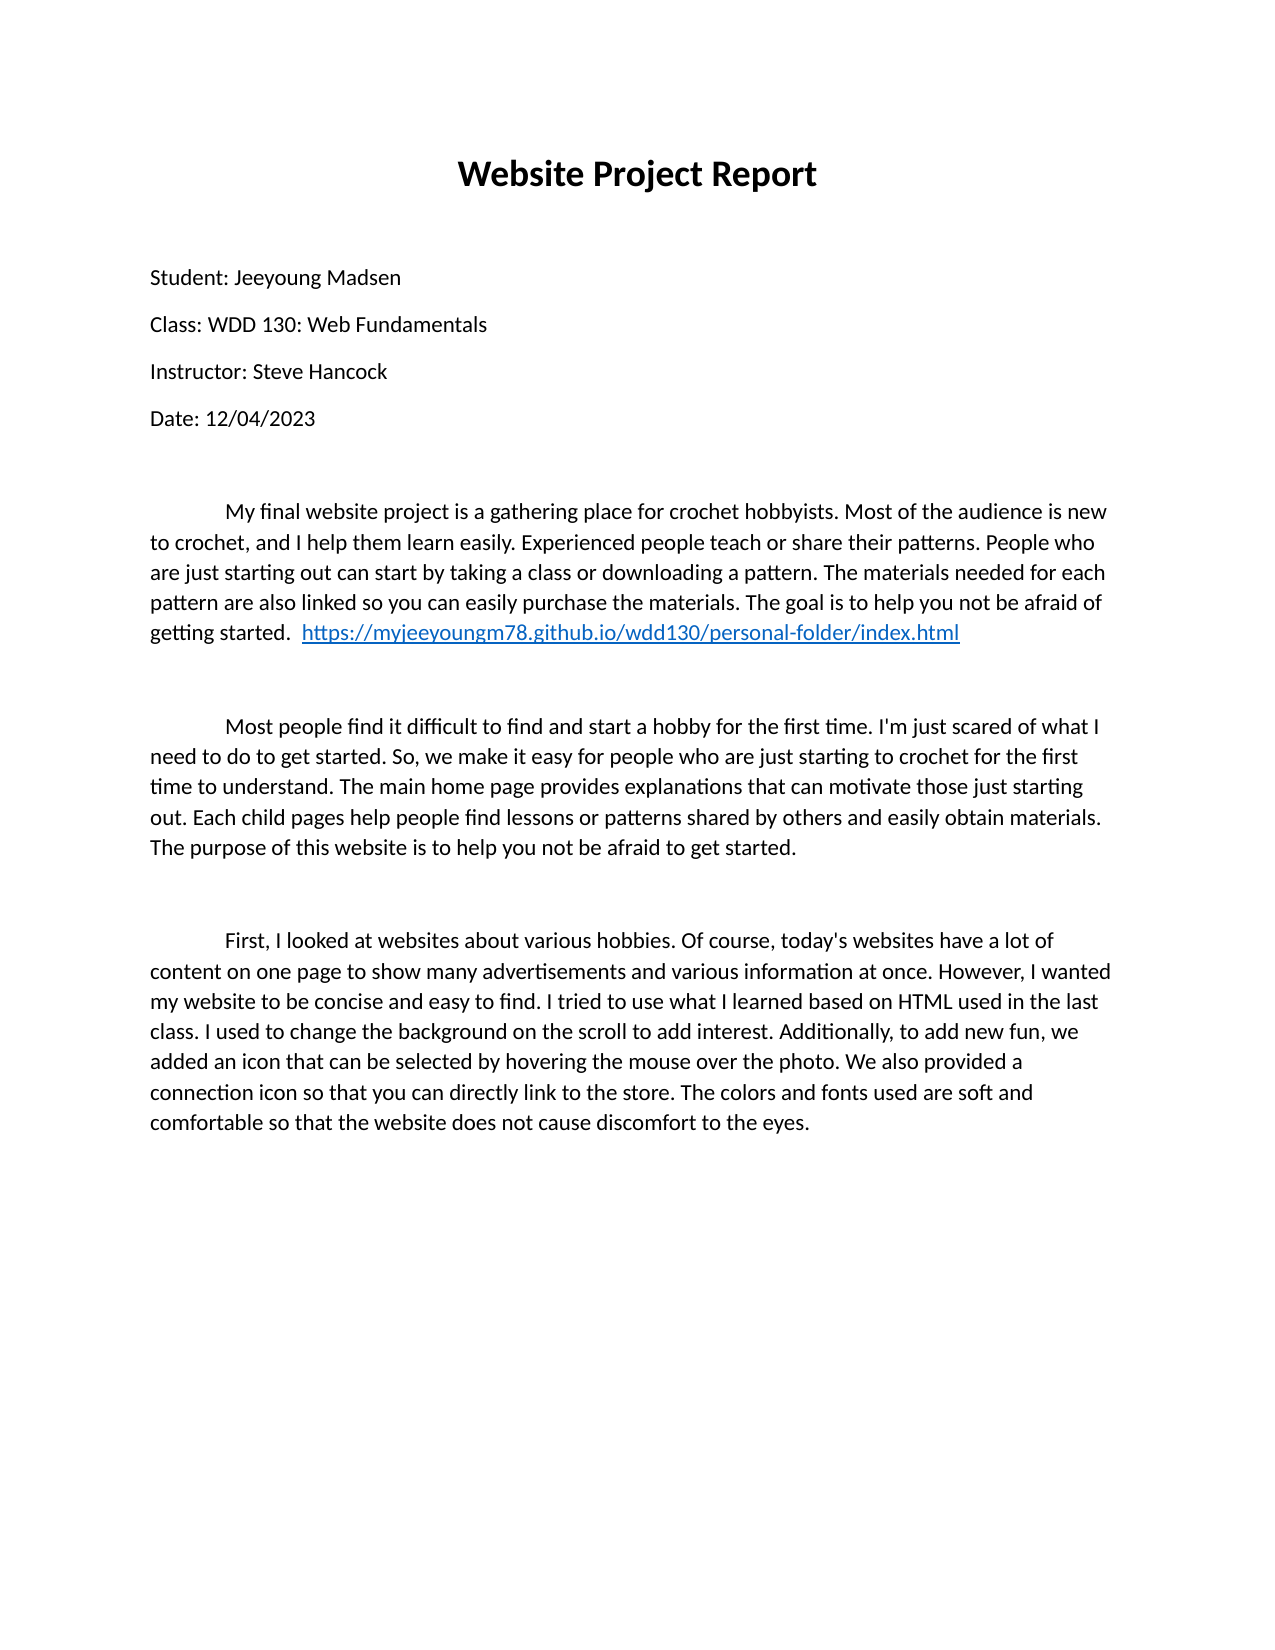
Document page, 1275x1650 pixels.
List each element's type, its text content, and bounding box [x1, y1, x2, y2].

text Most people find it difficult to find and start a hobby for the first time. I'm just scared of what I need to do to get started. So, we make it easy for people who are just starting to crochet for the first time to understand. The main home page provides explanations that can motivate those just starting out. Each child pages help people find lessons or patterns shared by others and easily obtain materials. The purpose of this website is to help you not be afraid to get started. [150, 712, 1125, 861]
text Instructor: Steve Hancock [150, 357, 1125, 385]
text First, I looked at websites about various hobbies. Of course, today's websites have a lot of content on one page to show many advertisements and various information at once. However, I wanted my website to be concise and easy to find. I tried to use what I learned based on HTML used in the last class. I used to change the background on the scroll to add interest. Additionally, to add new fun, we added an icon that can be selected by hovering the mouse over the photo. We also provided a connection icon so that you can directly link to the store. The colors and fonts used are soft and comfortable so that the website does not cause discomfort to the eyes. [150, 927, 1125, 1136]
text Date: 12/04/2023 [150, 404, 1125, 432]
text Student: Jeeyoung Madsen [150, 263, 1125, 291]
text Website Project Report [150, 150, 1125, 196]
text My final website project is a gathering place for crochet hobbyists. Most of the audience is new to crochet, and I help them learn easily. Experienced people teach or share their patterns. People who are just starting out can start by taking a class or downloading a pattern. The materials needed for each pattern are also linked so you can easily purchase the materials. The goal is to help you not be afraid of getting started. https://myjeeyoungm78.github.io/wdd130/personal-folder/index.html [150, 497, 1125, 646]
text Class: WDD 130: Web Fundamentals [150, 310, 1125, 338]
